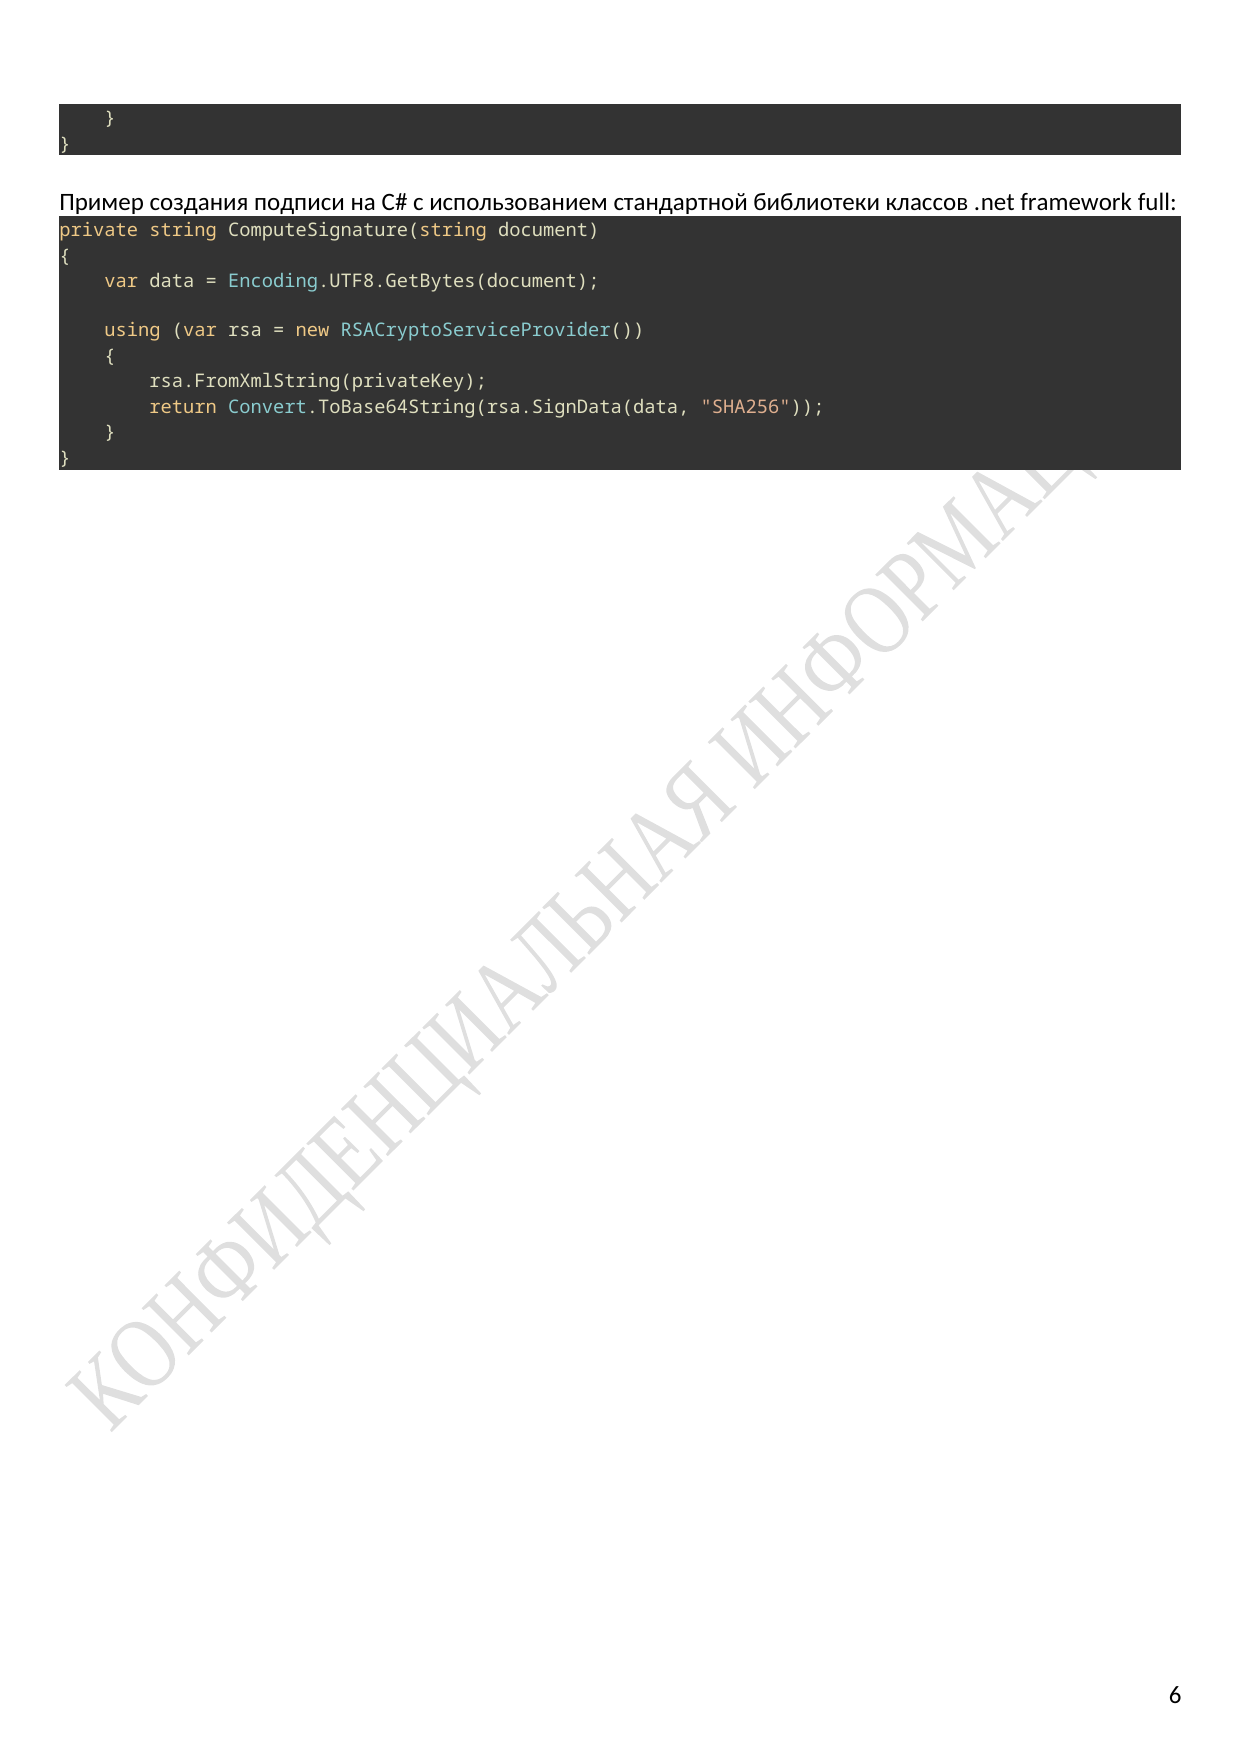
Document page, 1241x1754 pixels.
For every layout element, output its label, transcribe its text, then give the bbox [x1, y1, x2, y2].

text } [59, 130, 1181, 155]
text { [59, 242, 1181, 267]
text } [59, 104, 1181, 130]
text { [59, 342, 1181, 368]
text } [59, 444, 1181, 470]
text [59, 267, 1181, 293]
text } [59, 419, 1181, 444]
text rsa.FromXmlString(privateKey); [59, 368, 1181, 393]
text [59, 216, 1181, 242]
text using (var rsa = new RSACryptoServiceProvider()) [59, 317, 1181, 342]
text return Convert.ToBase64String(rsa.SignData(data, "SHA256")); [59, 393, 1181, 419]
text Пример создания подписи на C# с использованием стандартной библиотеки классов .net framework full: [59, 186, 1181, 216]
